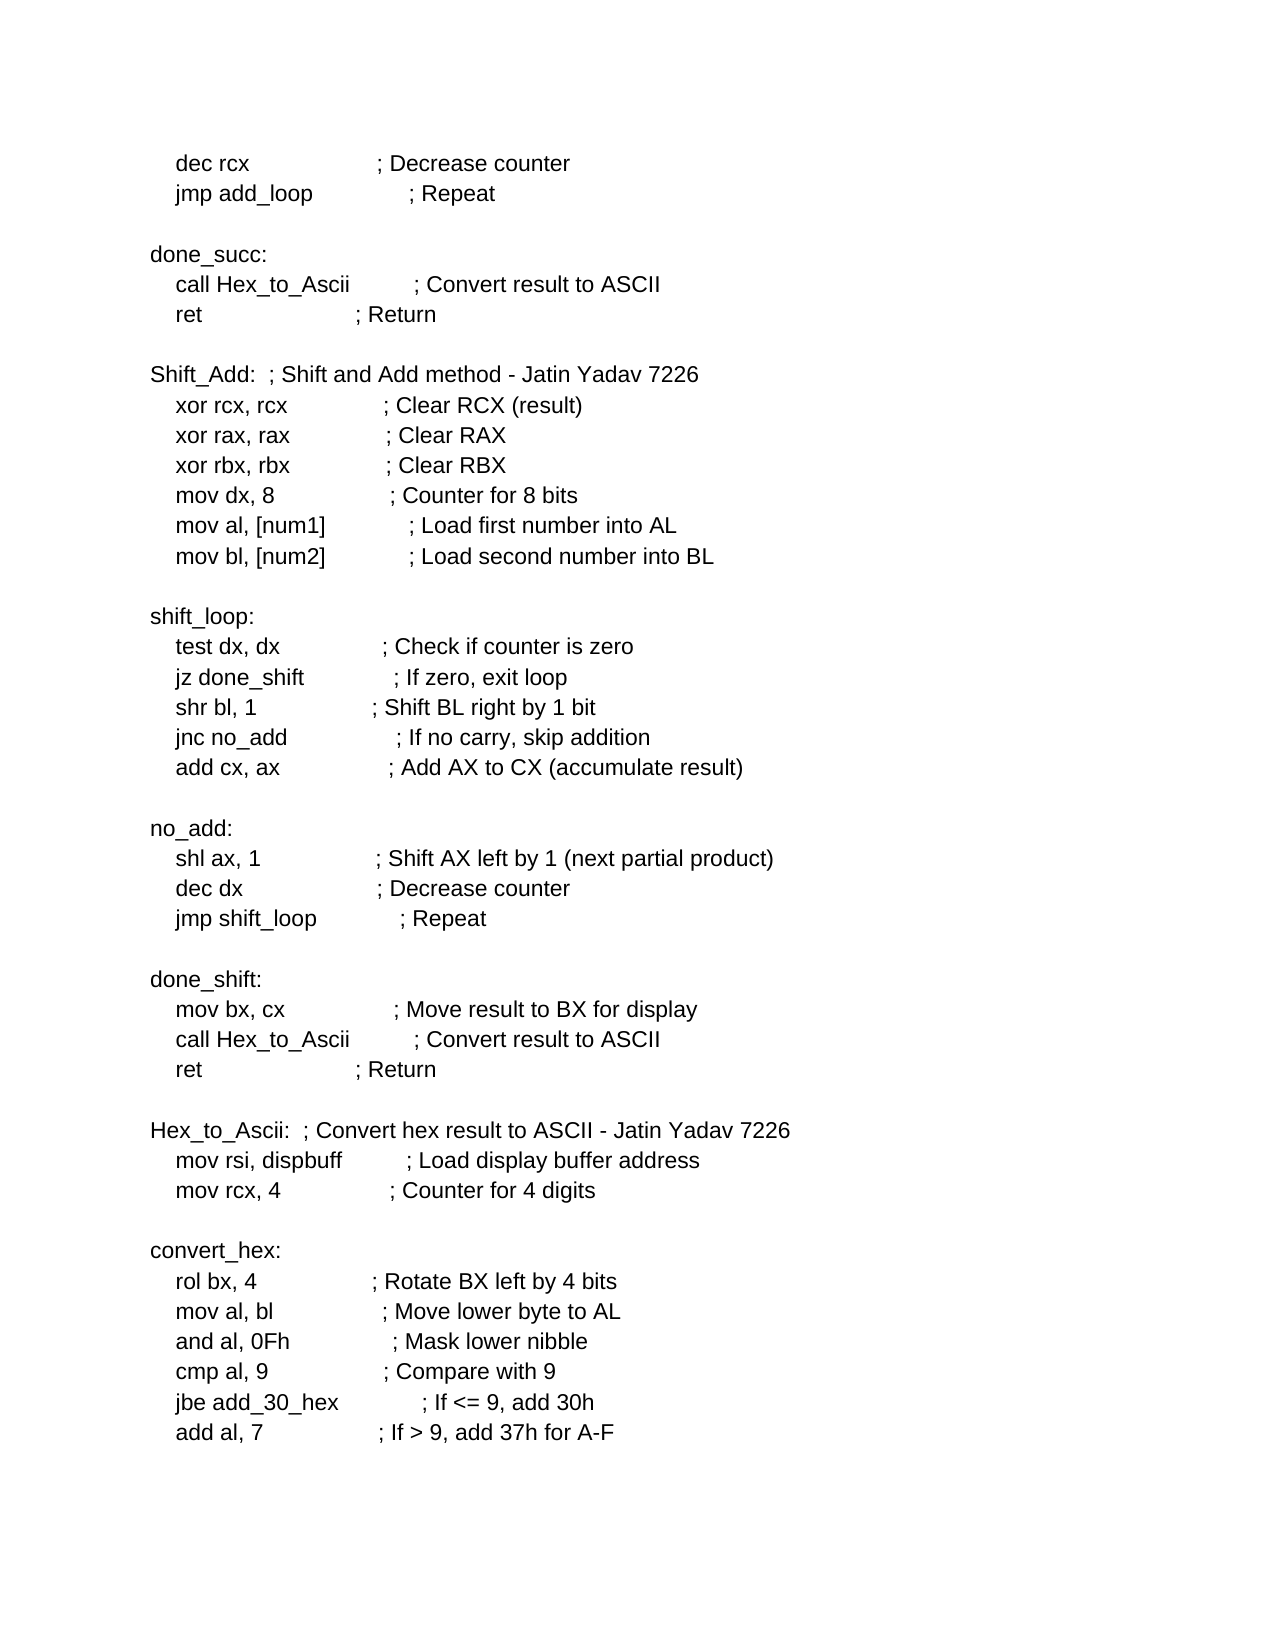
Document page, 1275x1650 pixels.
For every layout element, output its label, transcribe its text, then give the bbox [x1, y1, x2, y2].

text mov al, [num1] ; Load first number into AL [150, 512, 1125, 539]
text mov rsi, dispbuff ; Load display buffer address [150, 1147, 1125, 1173]
text jz done_shift ; If zero, exit loop [150, 663, 1125, 690]
text jnc no_add ; If no carry, skip addition [150, 724, 1125, 750]
text ret ; Return [150, 1056, 1125, 1083]
text add cx, ax ; Add AX to CX (accumulate result) [150, 754, 1125, 781]
text cmp al, 9 ; Compare with 9 [150, 1358, 1125, 1385]
text test dx, dx ; Check if counter is zero [150, 633, 1125, 660]
text jmp shift_loop ; Repeat [150, 905, 1125, 932]
text shl ax, 1 ; Shift AX left by 1 (next partial product) [150, 845, 1125, 871]
text call Hex_to_Ascii ; Convert result to ASCII [150, 1026, 1125, 1052]
text jbe add_30_hex ; If <= 9, add 30h [150, 1388, 1125, 1415]
text mov al, bl ; Move lower byte to AL [150, 1298, 1125, 1324]
text xor rcx, rcx ; Clear RCX (result) [150, 392, 1125, 418]
text rol bx, 4 ; Rotate BX left by 4 bits [150, 1268, 1125, 1294]
text ret ; Return [150, 301, 1125, 327]
text shift_loop: [150, 603, 1125, 629]
text add al, 7 ; If > 9, add 37h for A-F [150, 1419, 1125, 1445]
text done_shift: [150, 966, 1125, 992]
text shr bl, 1 ; Shift BL right by 1 bit [150, 694, 1125, 720]
text xor rax, rax ; Clear RAX [150, 422, 1125, 448]
text dec dx ; Decrease counter [150, 875, 1125, 901]
text mov rcx, 4 ; Counter for 4 digits [150, 1177, 1125, 1203]
text and al, 0Fh ; Mask lower nibble [150, 1328, 1125, 1354]
text convert_hex: [150, 1237, 1125, 1264]
text dec rcx ; Decrease counter [150, 150, 1125, 176]
text jmp add_loop ; Repeat [150, 180, 1125, 207]
text mov bx, cx ; Move result to BX for display [150, 996, 1125, 1022]
text mov bl, [num2] ; Load second number into BL [150, 543, 1125, 569]
text call Hex_to_Ascii ; Convert result to ASCII [150, 271, 1125, 297]
text done_succ: [150, 241, 1125, 267]
text mov dx, 8 ; Counter for 8 bits [150, 482, 1125, 509]
text xor rbx, rbx ; Clear RBX [150, 452, 1125, 478]
text Hex_to_Ascii: ; Convert hex result to ASCII - Jatin Yadav 7226 [150, 1117, 1125, 1143]
text no_add: [150, 814, 1125, 841]
text Shift_Add: ; Shift and Add method - Jatin Yadav 7226 [150, 361, 1125, 388]
